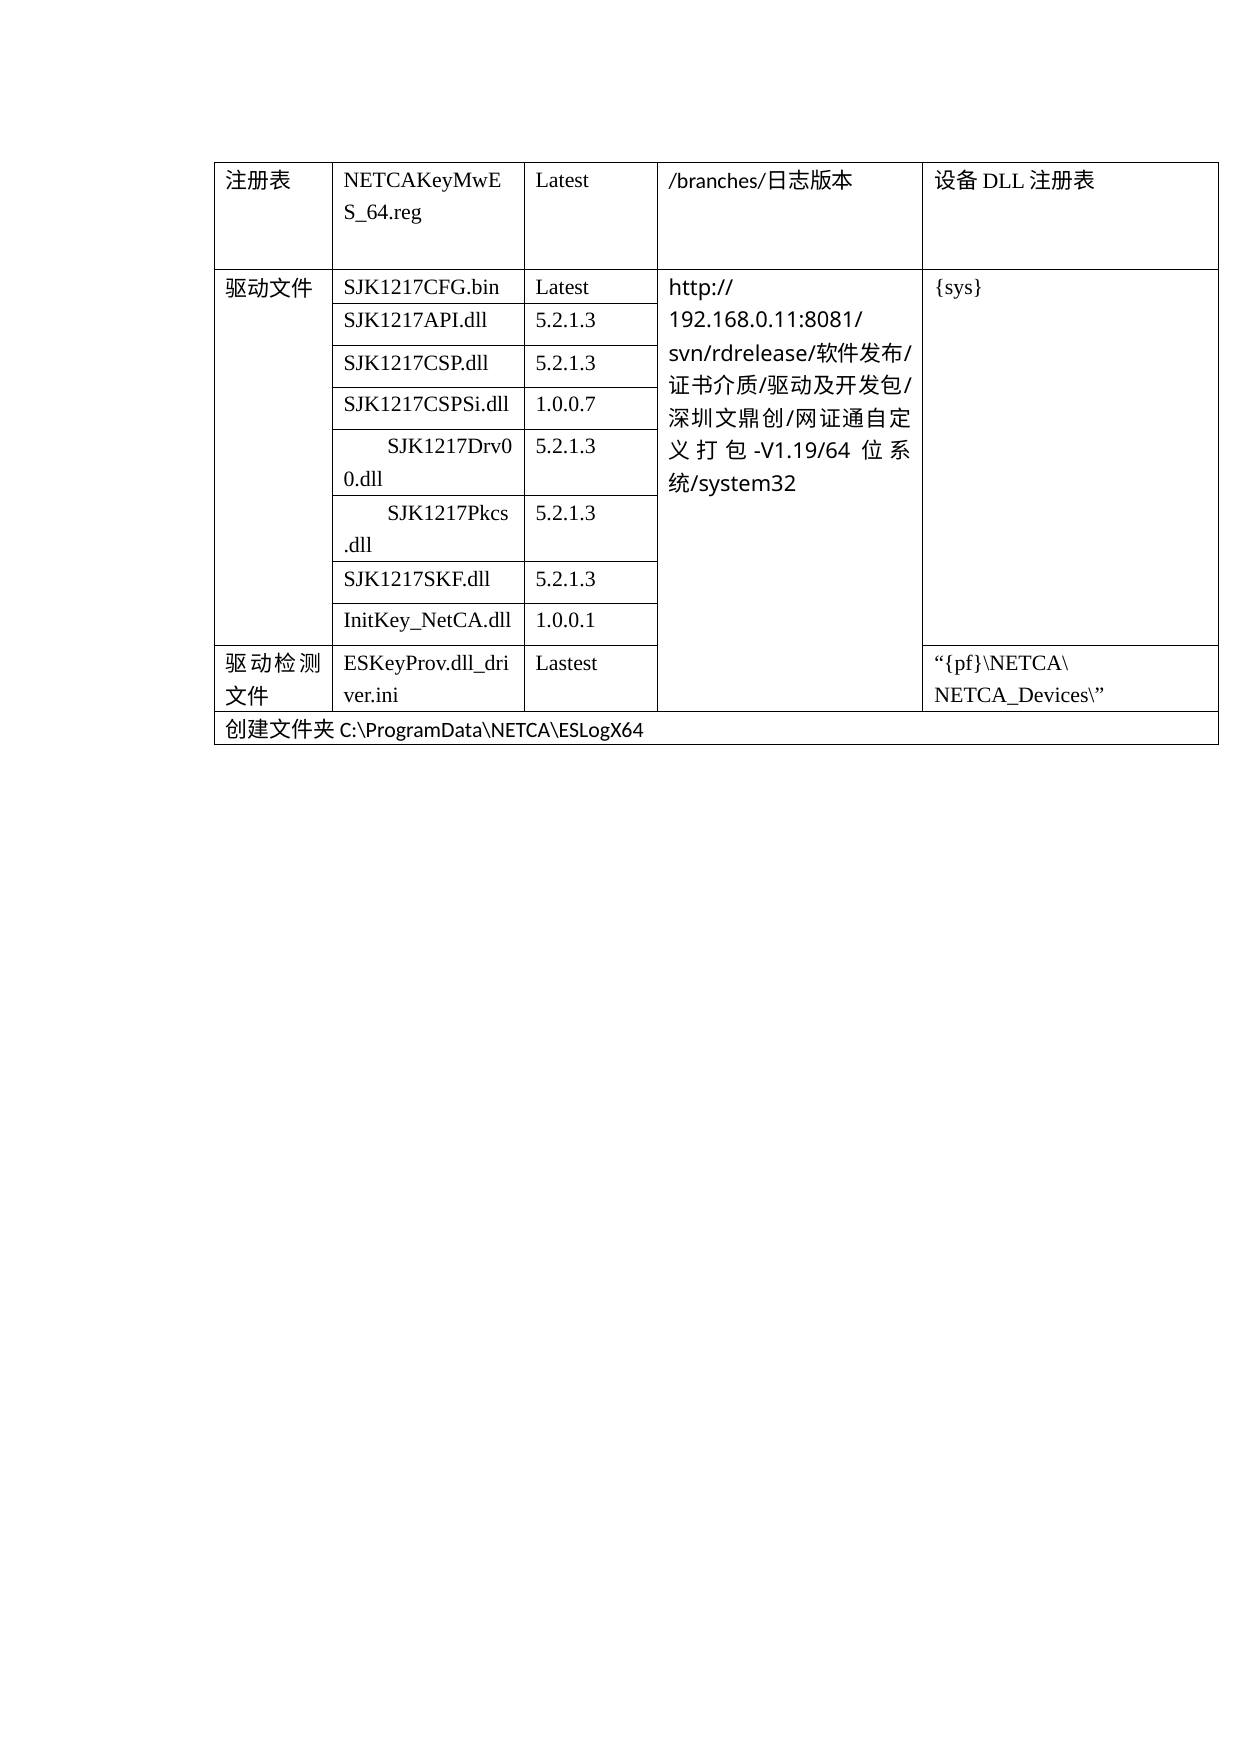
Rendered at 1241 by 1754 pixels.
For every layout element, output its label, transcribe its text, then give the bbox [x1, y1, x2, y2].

table_cell SJK1217CSP.dll [333, 346, 524, 387]
table_cell ESKeyProv.dll_driver.ini [333, 646, 524, 711]
table_cell SJK1217Pkcs.dll [333, 496, 524, 561]
table_cell SJK1217CSPSi.dll [333, 388, 524, 429]
table_cell SJK1217API.dll [333, 304, 524, 345]
table_cell SJK1217Drv00.dll [333, 430, 524, 495]
table_cell 5.2.1.3 [525, 562, 657, 603]
table_cell NETCAKeyMwES_64.reg [333, 163, 524, 269]
table_cell 1.0.0.7 [525, 388, 657, 429]
table_cell 驱动文件 [215, 270, 332, 645]
table_cell “{pf}\NETCA\NETCA_Devices\” [923, 646, 1218, 711]
table_cell 注册表 [215, 163, 332, 269]
table_cell SJK1217SKF.dll [333, 562, 524, 603]
table_cell Lastest [525, 646, 657, 711]
table_cell {sys} [923, 270, 1218, 645]
table_cell Latest [525, 270, 657, 303]
table_cell 5.2.1.3 [525, 346, 657, 387]
table_cell 1.0.0.1 [525, 604, 657, 645]
table_cell SJK1217CFG.bin [333, 270, 524, 303]
table_cell Latest [525, 163, 657, 269]
table_cell InitKey_NetCA.dll [333, 604, 524, 645]
table_cell http://192.168.0.11:8081/svn/rdrelease/软件发布/证书介质/驱动及开发包/深圳文鼎创/网证通自定义打包-V1.19/64位系统/system32 [658, 270, 922, 711]
table_cell 创建文件夹 C:\ProgramData\NETCA\ESLogX64 [215, 712, 1218, 744]
table_cell 5.2.1.3 [525, 430, 657, 495]
table_cell 5.2.1.3 [525, 304, 657, 345]
table_cell 驱动检测文件 [215, 646, 332, 711]
table_cell 5.2.1.3 [525, 496, 657, 561]
table_cell 设备DLL注册表 [923, 163, 1218, 269]
